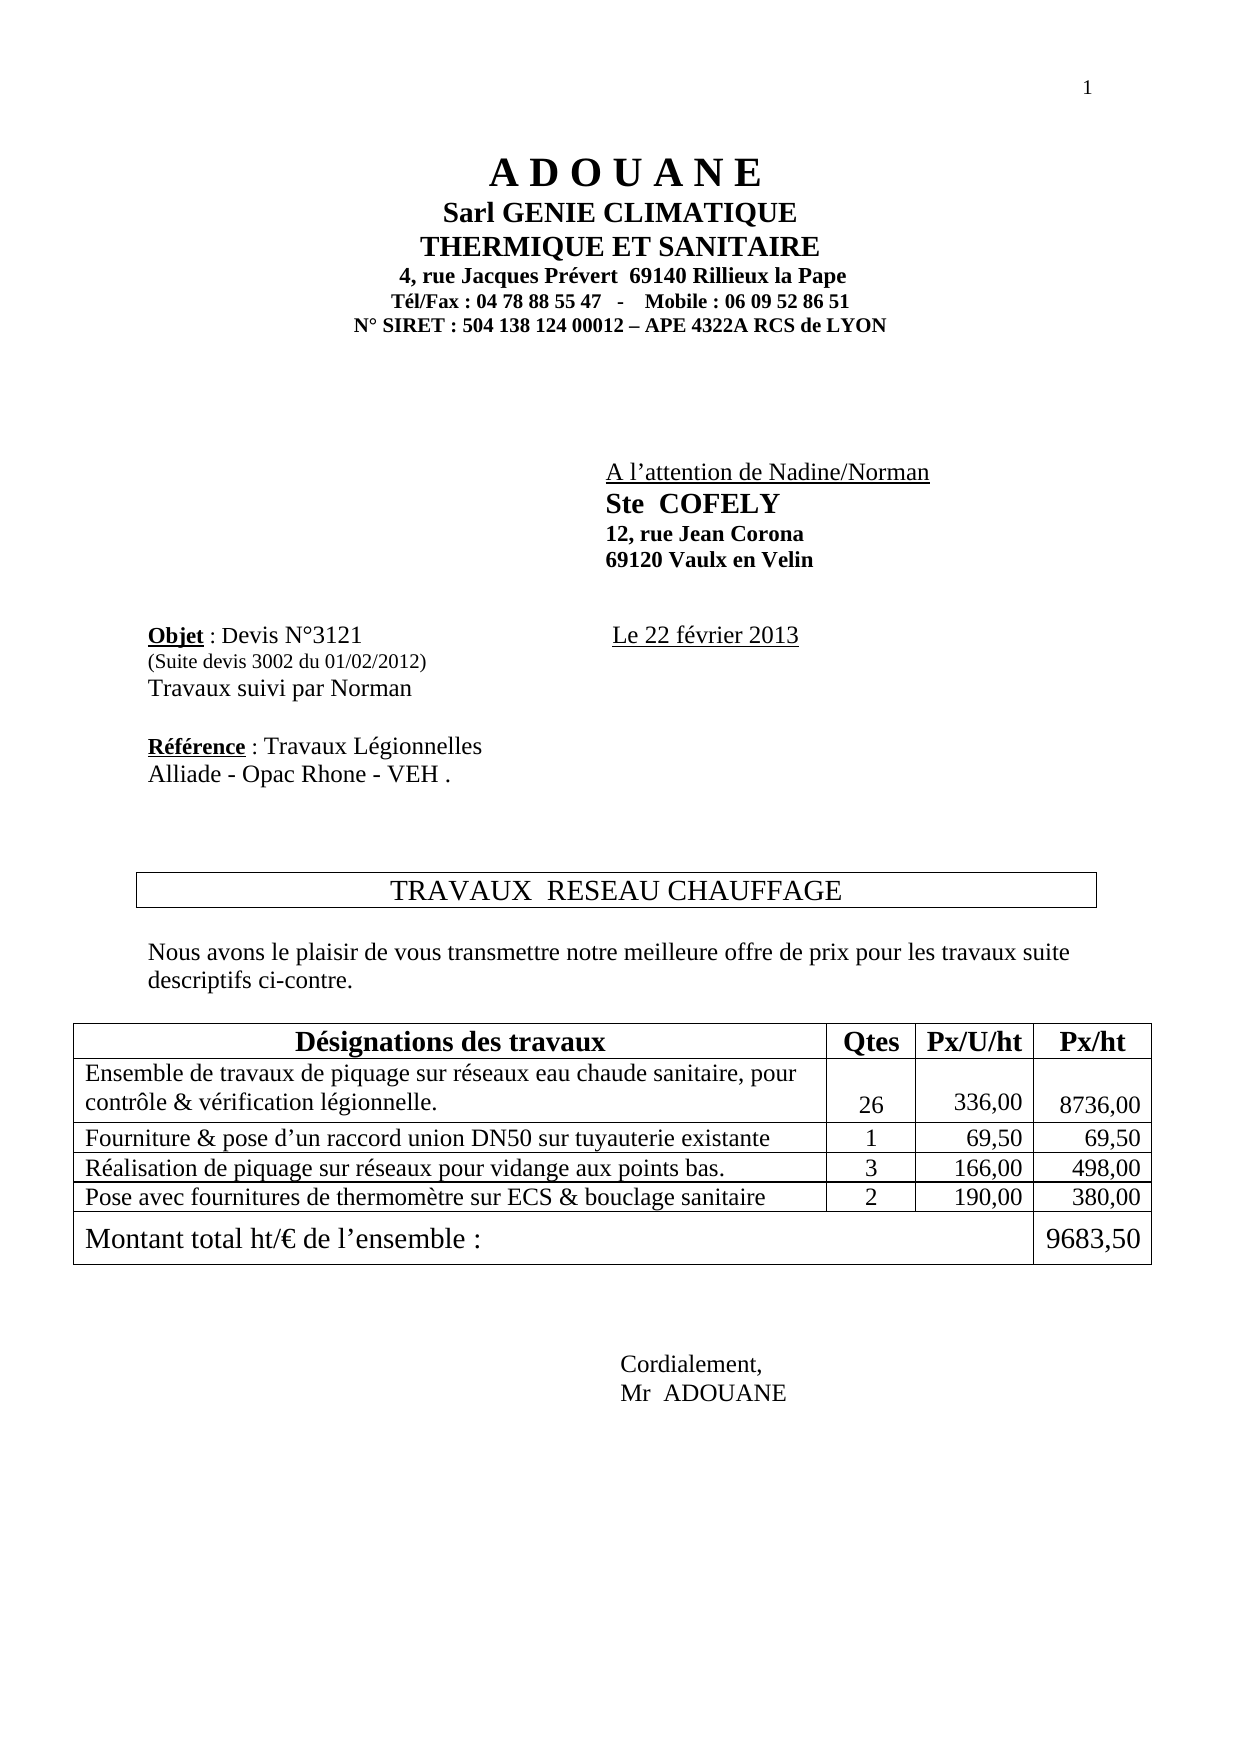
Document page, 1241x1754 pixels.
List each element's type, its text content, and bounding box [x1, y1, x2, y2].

text Cordialement, [148, 1349, 1093, 1378]
text (Suite devis 3002 du 01/02/2012) [148, 649, 1093, 673]
table_header Qtes [827, 1024, 915, 1057]
table_cell 166,00 [916, 1153, 1033, 1181]
subtitle A l’attention de Nadine/Norman [148, 457, 1093, 486]
text Travaux suivi par Norman [148, 673, 1093, 702]
subtitle N° SIRET : 504 138 124 00012 – APE 4322A RCS de LYON [148, 313, 1093, 337]
text 4, rue Jacques Prévert 69140 Rillieux la Pape [148, 263, 1093, 289]
table_cell 69,50 [1034, 1123, 1151, 1152]
text 12, rue Jean Corona [148, 520, 1093, 546]
table_cell Ensemble de travaux de piquage sur réseaux eau chaude sanitaire, pour contrôle & vérification légionnelle. [74, 1059, 826, 1122]
table_cell 69,50 [916, 1123, 1033, 1152]
text Référence : Travaux Légionnelles [148, 731, 1093, 759]
table_cell 26 [827, 1059, 915, 1122]
table_cell 3 [827, 1153, 915, 1181]
table_cell 498,00 [1034, 1153, 1151, 1181]
table_cell Réalisation de piquage sur réseaux pour vidange aux points bas. [74, 1153, 826, 1181]
table_cell Montant total ht/€ de l’ensemble : [74, 1212, 1033, 1264]
text 69120 Vaulx en Velin [148, 546, 1093, 572]
table_cell 1 [827, 1123, 915, 1152]
text Sarl GENIE CLIMATIQUE [148, 196, 1093, 229]
text Objet : Devis N°3121 Le 22 février 2013 [148, 621, 1093, 649]
table_cell Fourniture & pose d’un raccord union DN50 sur tuyauterie existante [74, 1123, 826, 1152]
table_cell 380,00 [1034, 1183, 1151, 1211]
table_cell 336,00 [916, 1059, 1033, 1122]
table_cell 2 [827, 1183, 915, 1211]
text Mr ADOUANE [148, 1378, 1093, 1406]
table_header Px/ht [1034, 1024, 1151, 1057]
table_header Px/U/ht [916, 1024, 1033, 1057]
subtitle THERMIQUE ET SANITAIRE [148, 229, 1093, 263]
table_header TRAVAUX RESEAU CHAUFFAGE [137, 873, 1096, 907]
table_cell 190,00 [916, 1183, 1033, 1211]
subtitle Ste COFELY [148, 486, 1093, 520]
text Nous avons le plaisir de vous transmettre notre meilleure offre de prix pour les travaux suite descriptifs ci-contre. [148, 937, 1093, 994]
table_cell 9683,50 [1034, 1212, 1151, 1264]
text Alliade - Opac Rhone - VEH . [148, 759, 1093, 788]
title A D O U A N E [148, 148, 1093, 196]
text Tél/Fax : 04 78 88 55 47 - Mobile : 06 09 52 86 51 [148, 289, 1093, 313]
table_cell Pose avec fournitures de thermomètre sur ECS & bouclage sanitaire [74, 1183, 826, 1211]
table_header Désignations des travaux [74, 1024, 826, 1057]
table_cell 8736,00 [1034, 1059, 1151, 1122]
